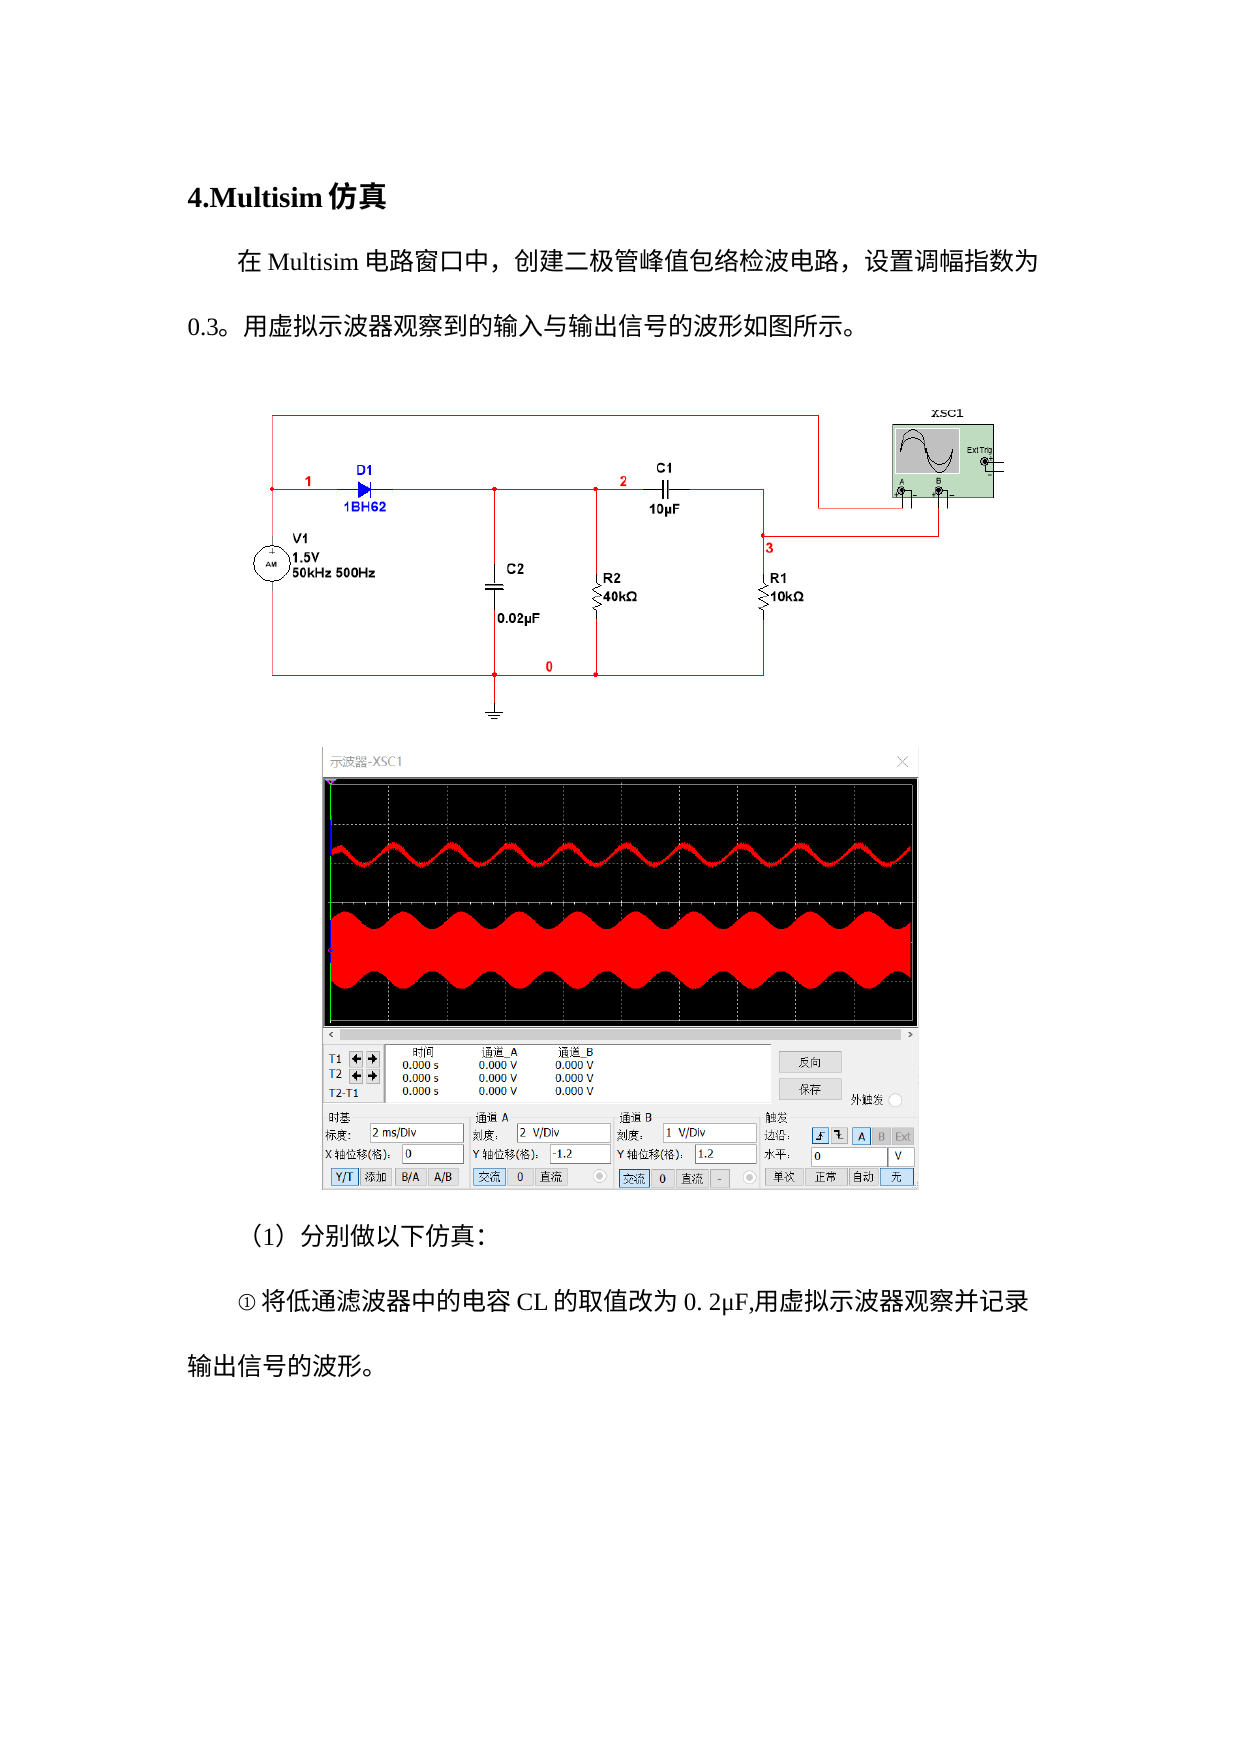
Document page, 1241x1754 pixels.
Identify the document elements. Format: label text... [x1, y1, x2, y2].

text 4.Multisim仿真 [187, 162, 1053, 227]
picture [321, 747, 919, 1190]
picture [187, 357, 1053, 738]
text （1）分别做以下仿真： [187, 1202, 1053, 1267]
text 在Multisim电路窗口中，创建二极管峰值包络检波电路，设置调幅指数为0.3。用虚拟示波器观察到的输入与输出信号的波形如图所示。 [187, 227, 1053, 357]
text ①将低通滤波器中的电容CL的取值改为0. 2μF,用虚拟示波器观察并记录输出信号的波形。 [187, 1267, 1053, 1397]
